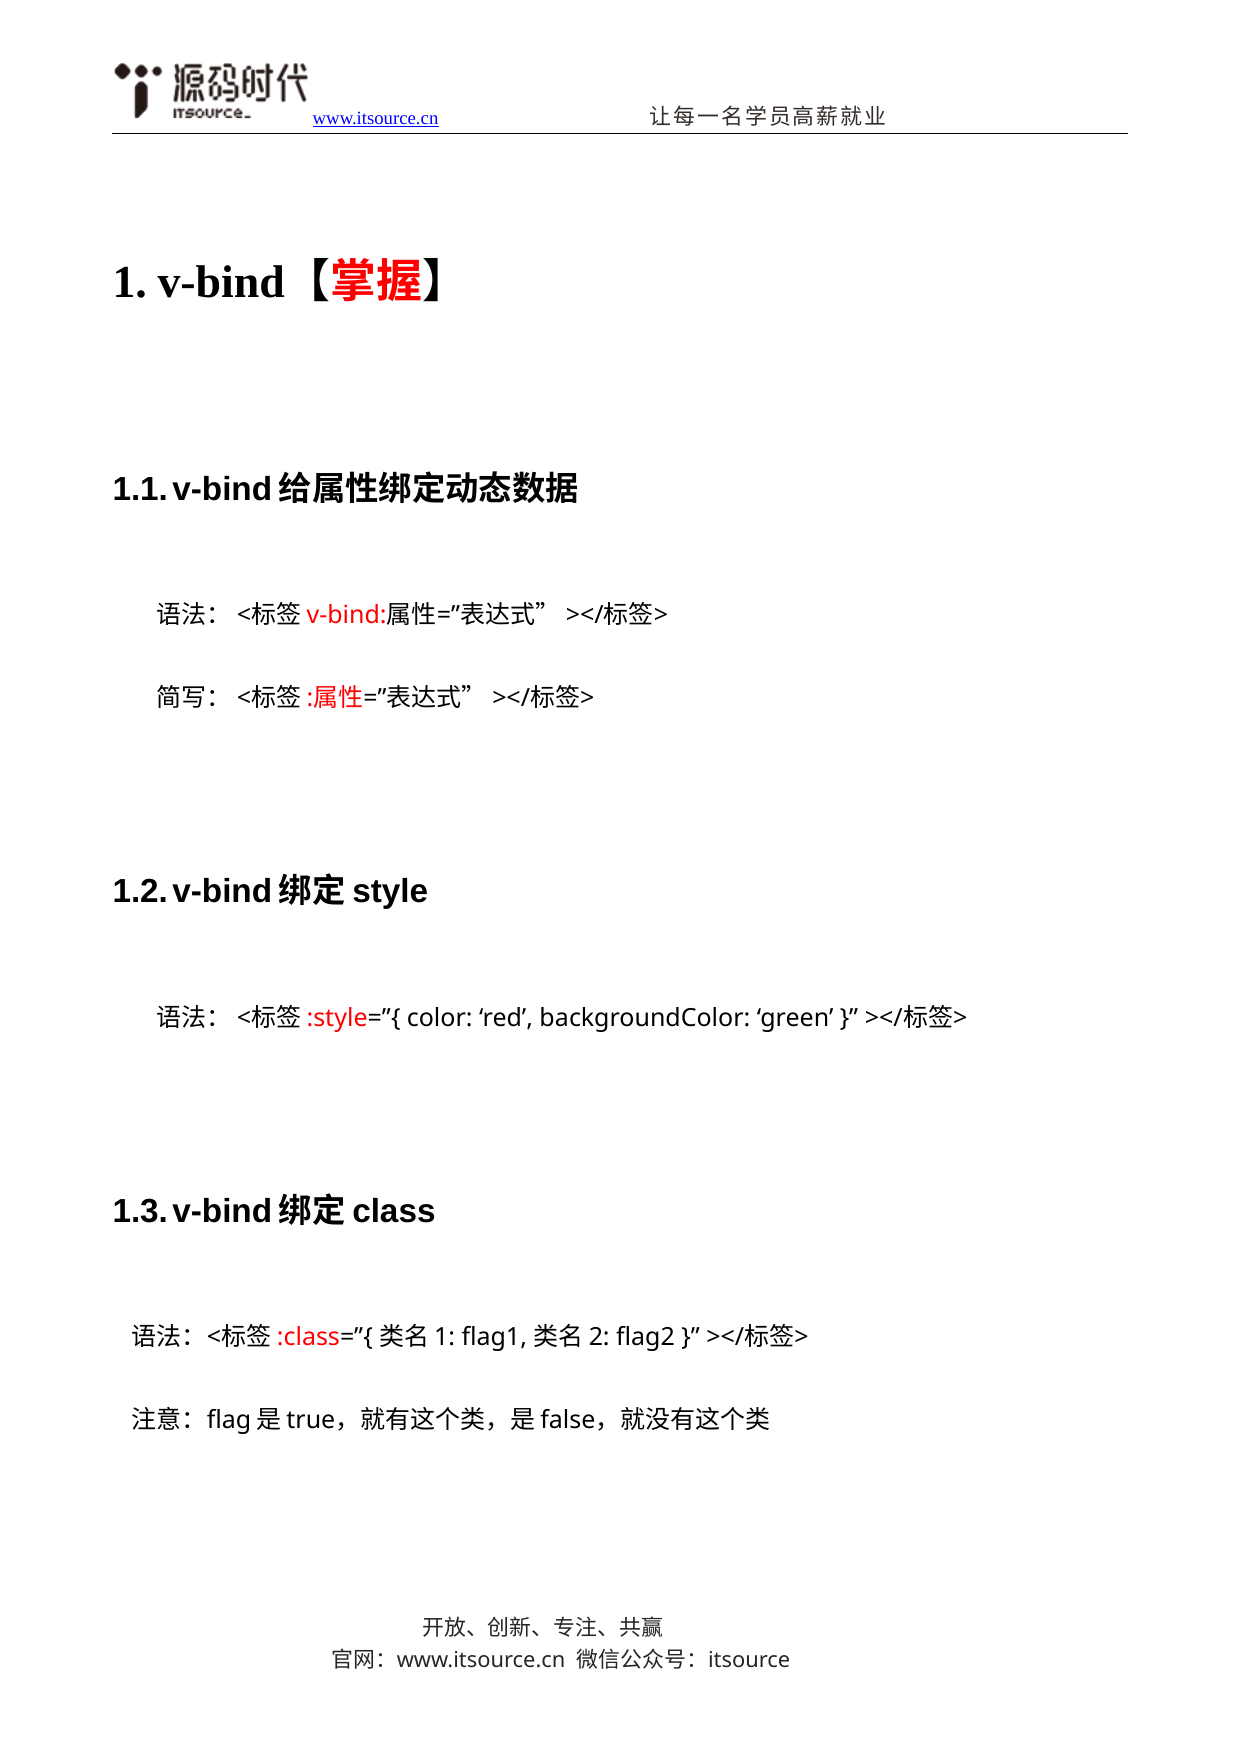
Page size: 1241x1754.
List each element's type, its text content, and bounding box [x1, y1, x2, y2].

text 语法：<标签 :class=”{ 类名1: flag1, 类名2: flag2 }” ></标签> [112, 1302, 1128, 1367]
subtitle v-bind给属性绑定动态数据 [112, 453, 1128, 518]
picture [112, 59, 313, 125]
text 语法： <标签 v-bind:属性=”表达式” ></标签> [112, 580, 1128, 645]
subtitle v-bind绑定class [112, 1175, 1128, 1240]
text 简写： <标签 :属性=”表达式” ></标签> [112, 663, 1128, 728]
text 语法： <标签 :style=”{ color: ‘red’, backgroundColor: ‘green’ }” ></标签> [112, 983, 1128, 1048]
text 注意：flag是true，就有这个类，是false，就没有这个类 [112, 1385, 1128, 1450]
subtitle v-bind绑定style [112, 856, 1128, 921]
subtitle v-bind【掌握】 [112, 228, 1128, 326]
